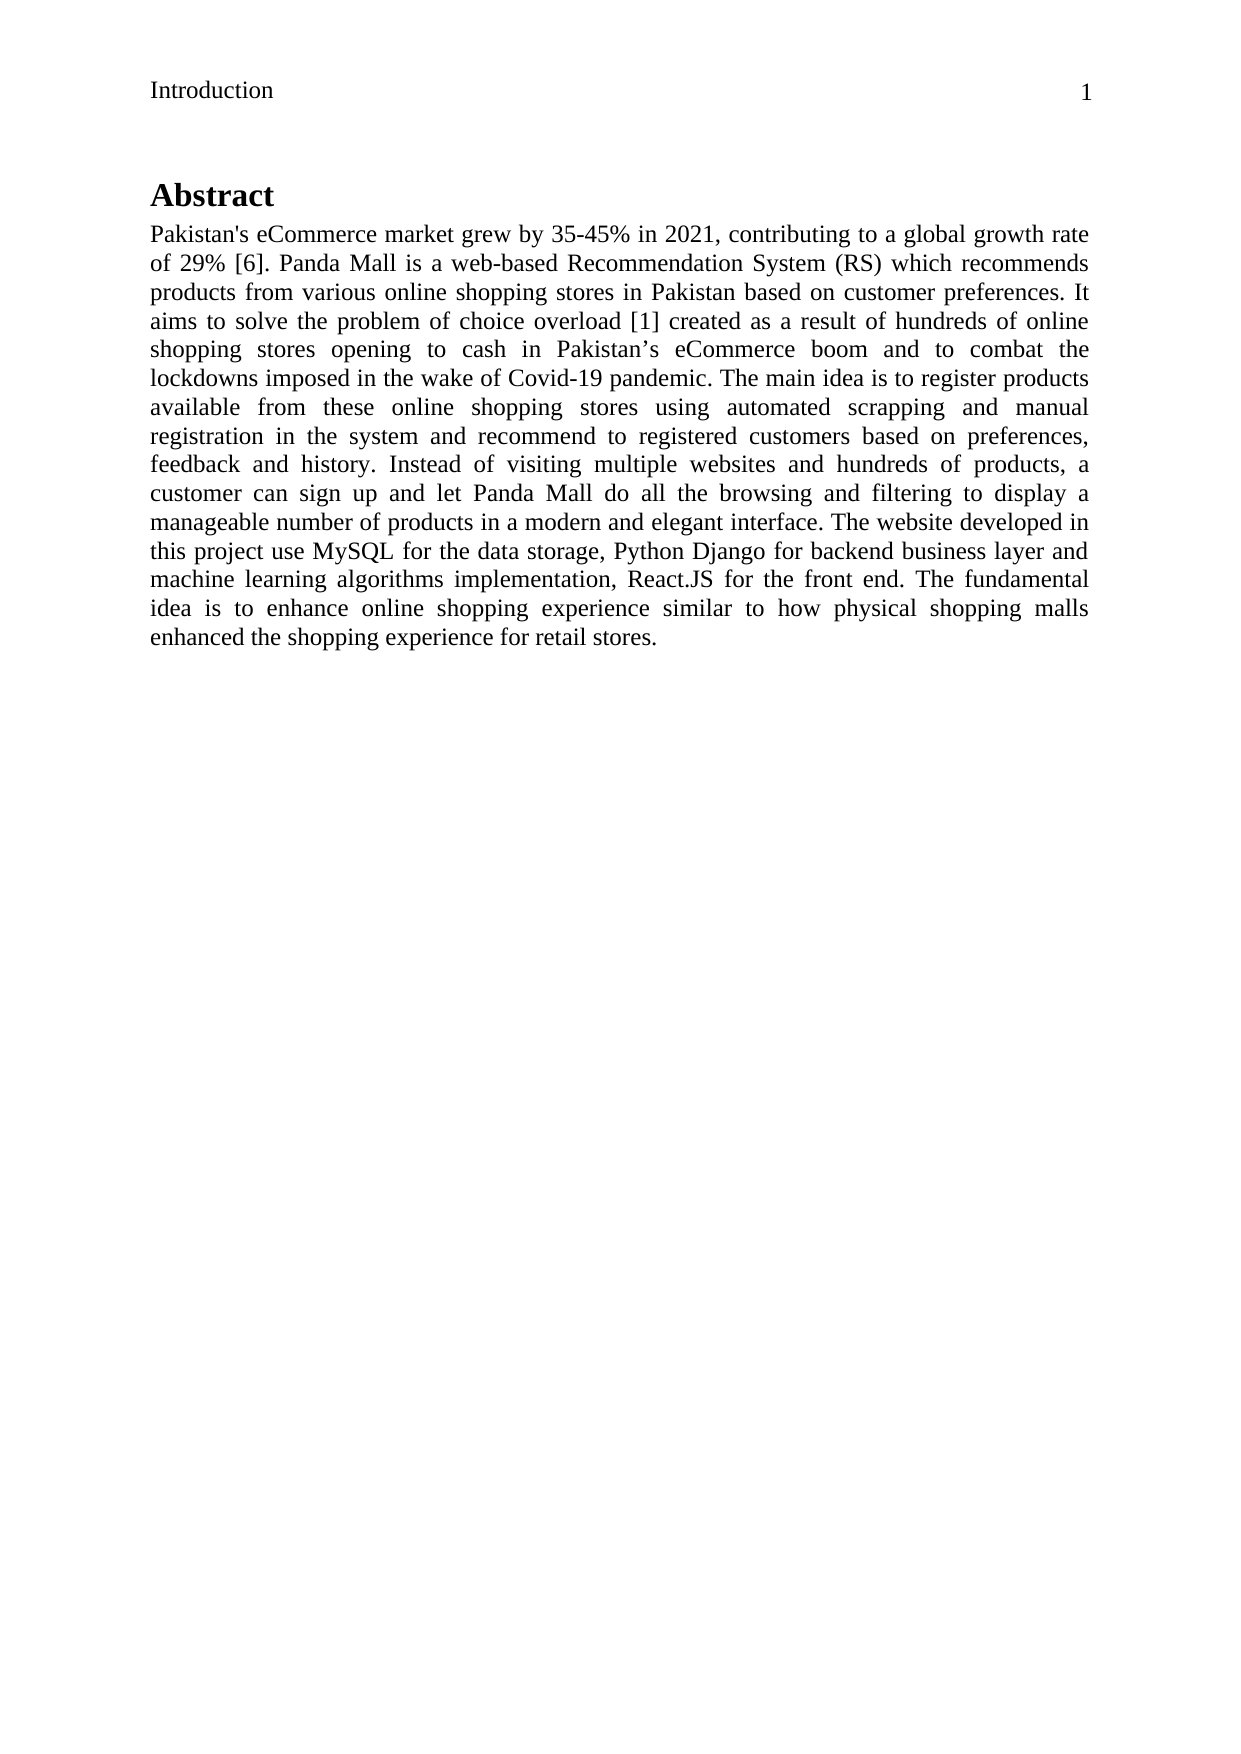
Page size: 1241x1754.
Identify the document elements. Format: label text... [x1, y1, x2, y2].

text Pakistan's eCommerce market grew by 35-45% in 2021, contributing to a global growth rate of 29% [6]. Panda Mall is a web-based Recommendation System (RS) which recommends products from various online shopping stores in Pakistan based on customer preferences. It aims to solve the problem of choice overload [1] created as a result of hundreds of online shopping stores opening to cash in Pakistan’s eCommerce boom and to combat the lockdowns imposed in the wake of Covid-19 pandemic. The main idea is to register products available from these online shopping stores using automated scrapping and manual registration in the system and recommend to registered customers based on preferences, feedback and history. Instead of visiting multiple websites and hundreds of products, a customer can sign up and let Panda Mall do all the browsing and filtering to display a manageable number of products in a modern and elegant interface. The website developed in this project use MySQL for the data storage, Python Django for backend business layer and machine learning algorithms implementation, React.JS for the front end. The fundamental idea is to enhance online shopping experience similar to how physical shopping malls enhanced the shopping experience for retail stores. [150, 219, 1090, 651]
subtitle Abstract [150, 175, 1090, 213]
